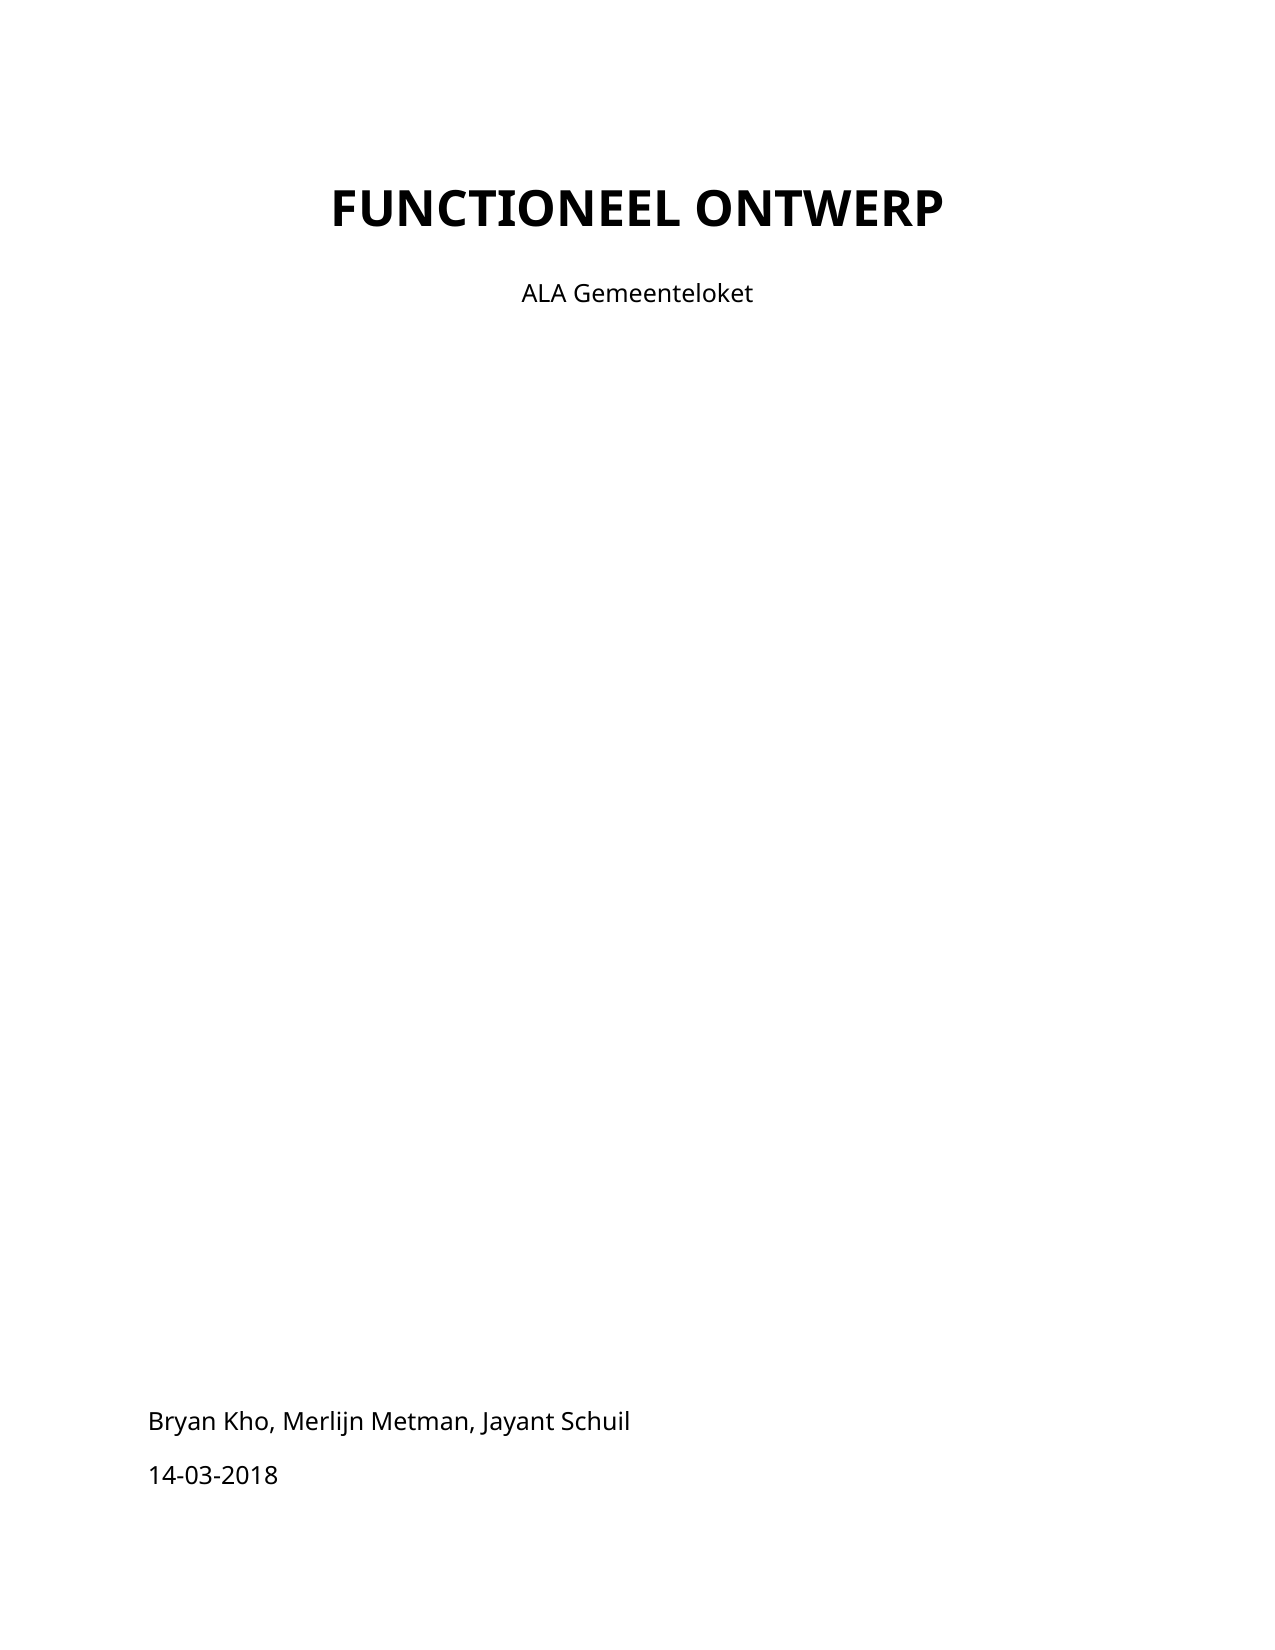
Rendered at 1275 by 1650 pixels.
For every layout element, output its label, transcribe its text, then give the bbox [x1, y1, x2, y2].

text 14-03-2018 [148, 1457, 1127, 1492]
text ALA Gemeenteloket [148, 275, 1127, 309]
text FUNCTIONEEL ONTWERP [148, 173, 1127, 241]
text Bryan Kho, Merlijn Metman, Jayant Schuil [148, 1404, 1127, 1438]
